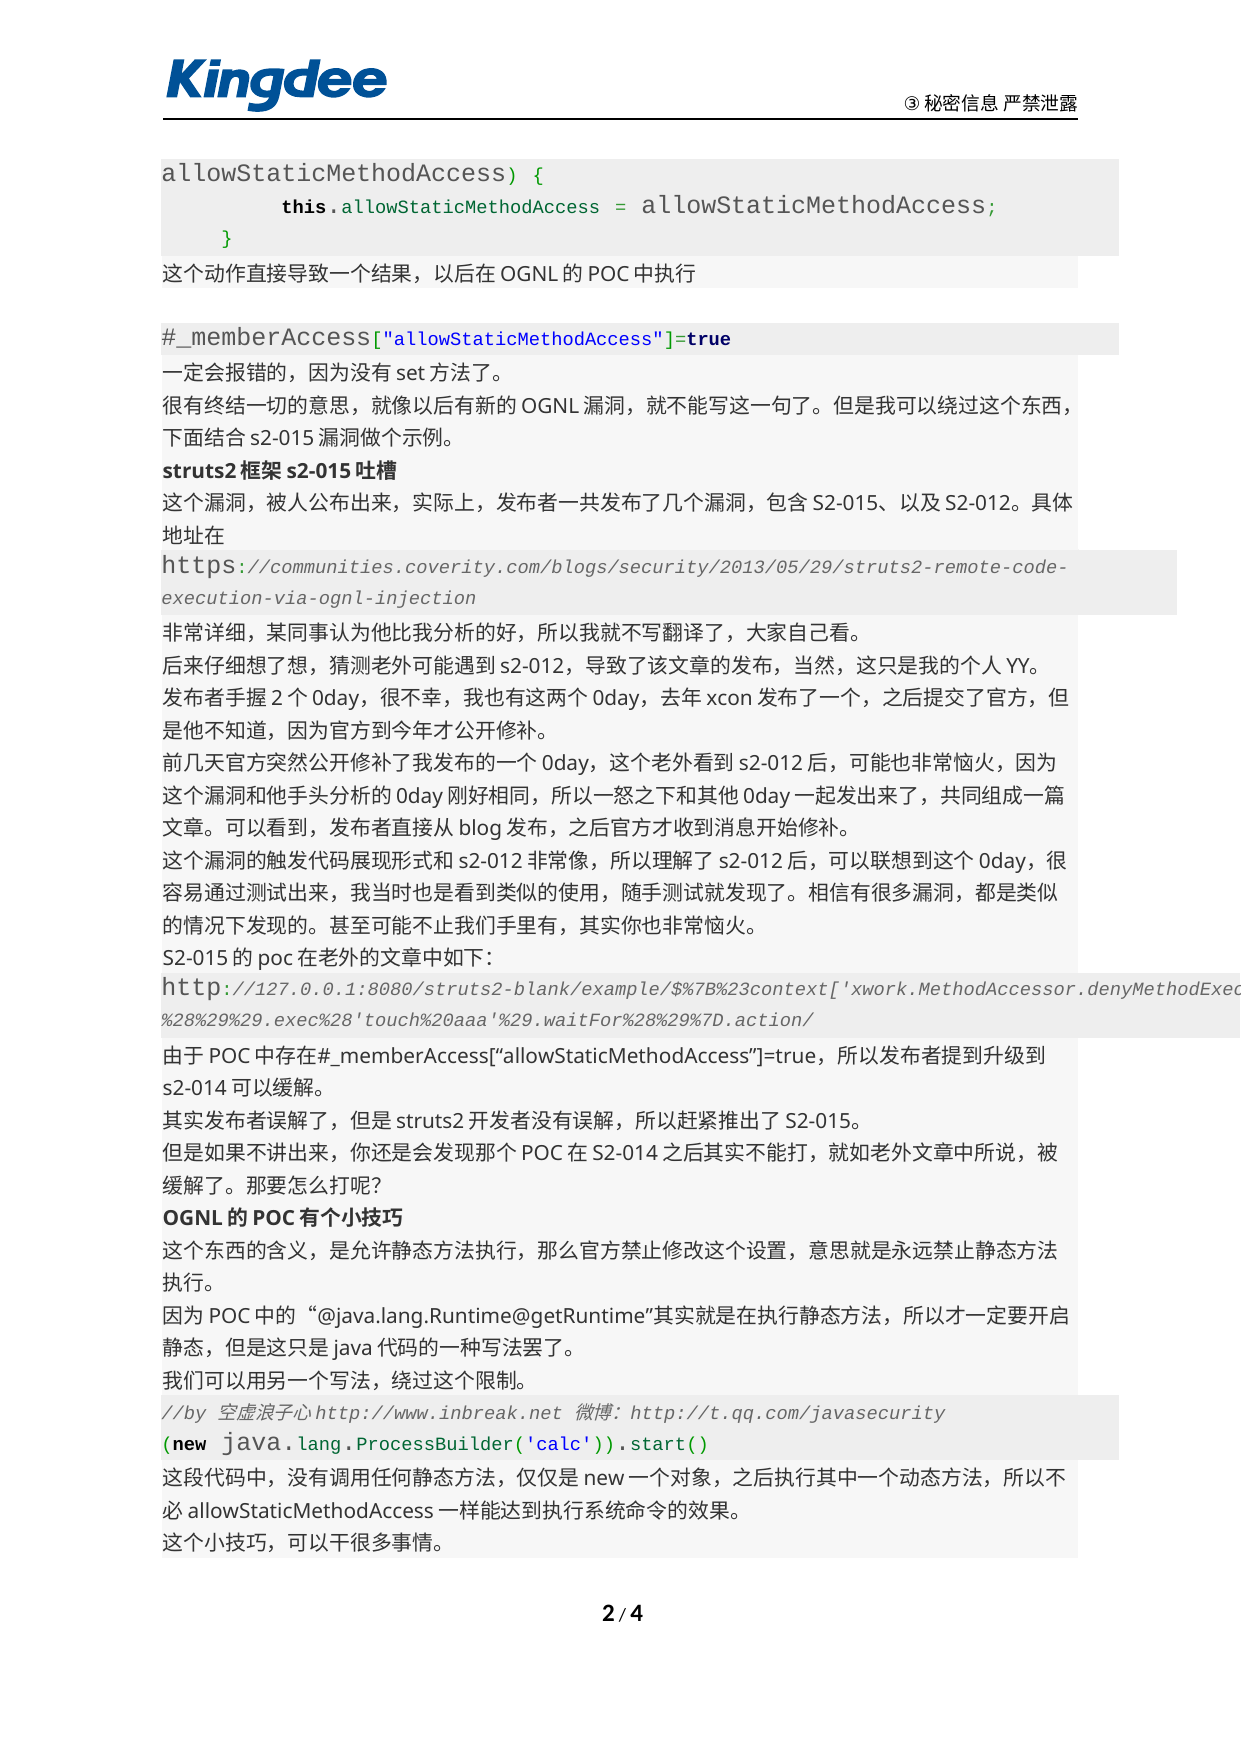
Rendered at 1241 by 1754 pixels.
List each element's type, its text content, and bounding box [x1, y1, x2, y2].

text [162, 1460, 1078, 1558]
table_header //by 空虚浪子心 http://www.inbreak.net 微博：http://t.qq.com/javasecurity (new java.lang.ProcessBuilder('calc')).start() [161, 1395, 1119, 1460]
table_header #_memberAccess["allowStaticMethodAccess"]=true [161, 323, 1119, 355]
text 一定会报错的，因为没有set方法了。 很有终结一切的意思，就像以后有新的OGNL漏洞，就不能写这一句了。但是我可以绕过这个东西，下面结合s2-015漏洞做个示例。 struts2框架s2-015吐槽 这个漏洞，被人公布出来，实际上，发布者一共发布了几个漏洞，包含S2-015、以及S2-012。具体地址在 [162, 355, 1078, 550]
text 非常详细，某同事认为他比我分析的好，所以我就不写翻译了，大家自己看。 后来仔细想了想，猜测老外可能遇到s2-012，导致了该文章的发布，当然，这只是我的个人YY。 发布者手握2个0day，很不幸，我也有这两个0day，去年xcon发布了一个，之后提交了官方，但是他不知道，因为官方到今年才公开修补。 前几天官方突然公开修补了我发布的一个0day，这个老外看到s2-012后，可能也非常恼火，因为这个漏洞和他手头分析的0day刚好相同，所以一怒之下和其他0day一起发出来了，共同组成一篇文章。可以看到，发布者直接从blog发布，之后官方才收到消息开始修补。 这个漏洞的触发代码展现形式和s2-012非常像，所以理解了s2-012后，可以联想到这个0day，很容易通过测试出来，我当时也是看到类似的使用，随手测试就发现了。相信有很多漏洞，都是类似的情况下发现的。甚至可能不止我们手里有，其实你也非常恼火。 S2-015的poc在老外的文章中如下： [162, 615, 1078, 973]
text 这个动作直接导致一个结果，以后在OGNL的POC中执行 [162, 256, 1078, 288]
text 由于POC中存在#_memberAccess[“allowStaticMethodAccess”]=true，所以发布者提到升级到s2-014可以缓解。 其实发布者误解了，但是struts2开发者没有误解，所以赶紧推出了S2-015。 但是如果不讲出来，你还是会发现那个POC在S2-014之后其实不能打，就如老外文章中所说，被缓解了。那要怎么打呢？ OGNL的POC有个小技巧 这个东西的含义，是允许静态方法执行，那么官方禁止修改这个设置，意思就是永远禁止静态方法执行。 因为POC中的“@java.lang.Runtime@getRuntime”其实就是在执行静态方法，所以才一定要开启静态，但是这只是java代码的一种写法罢了。 我们可以用另一个写法，绕过这个限制。 [162, 1038, 1078, 1395]
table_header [161, 159, 1119, 256]
table_header https://communities.coverity.com/blogs/security/2013/05/29/struts2-remote-code-execution-via-ognl-injection [161, 550, 1177, 615]
table_header http://127.0.0.1:8080/struts2-blank/example/$%7B%23context['xwork.MethodAccessor.denyMethodExecution']=%21%28%23_memberAccess['allowStaticMethodAccess']=true%29,%28@java.lang.Runtime@getRuntime%28%29%29.exec%28'touch%20aaa'%29.waitFor%28%29%7D.action/ [161, 973, 1240, 1038]
